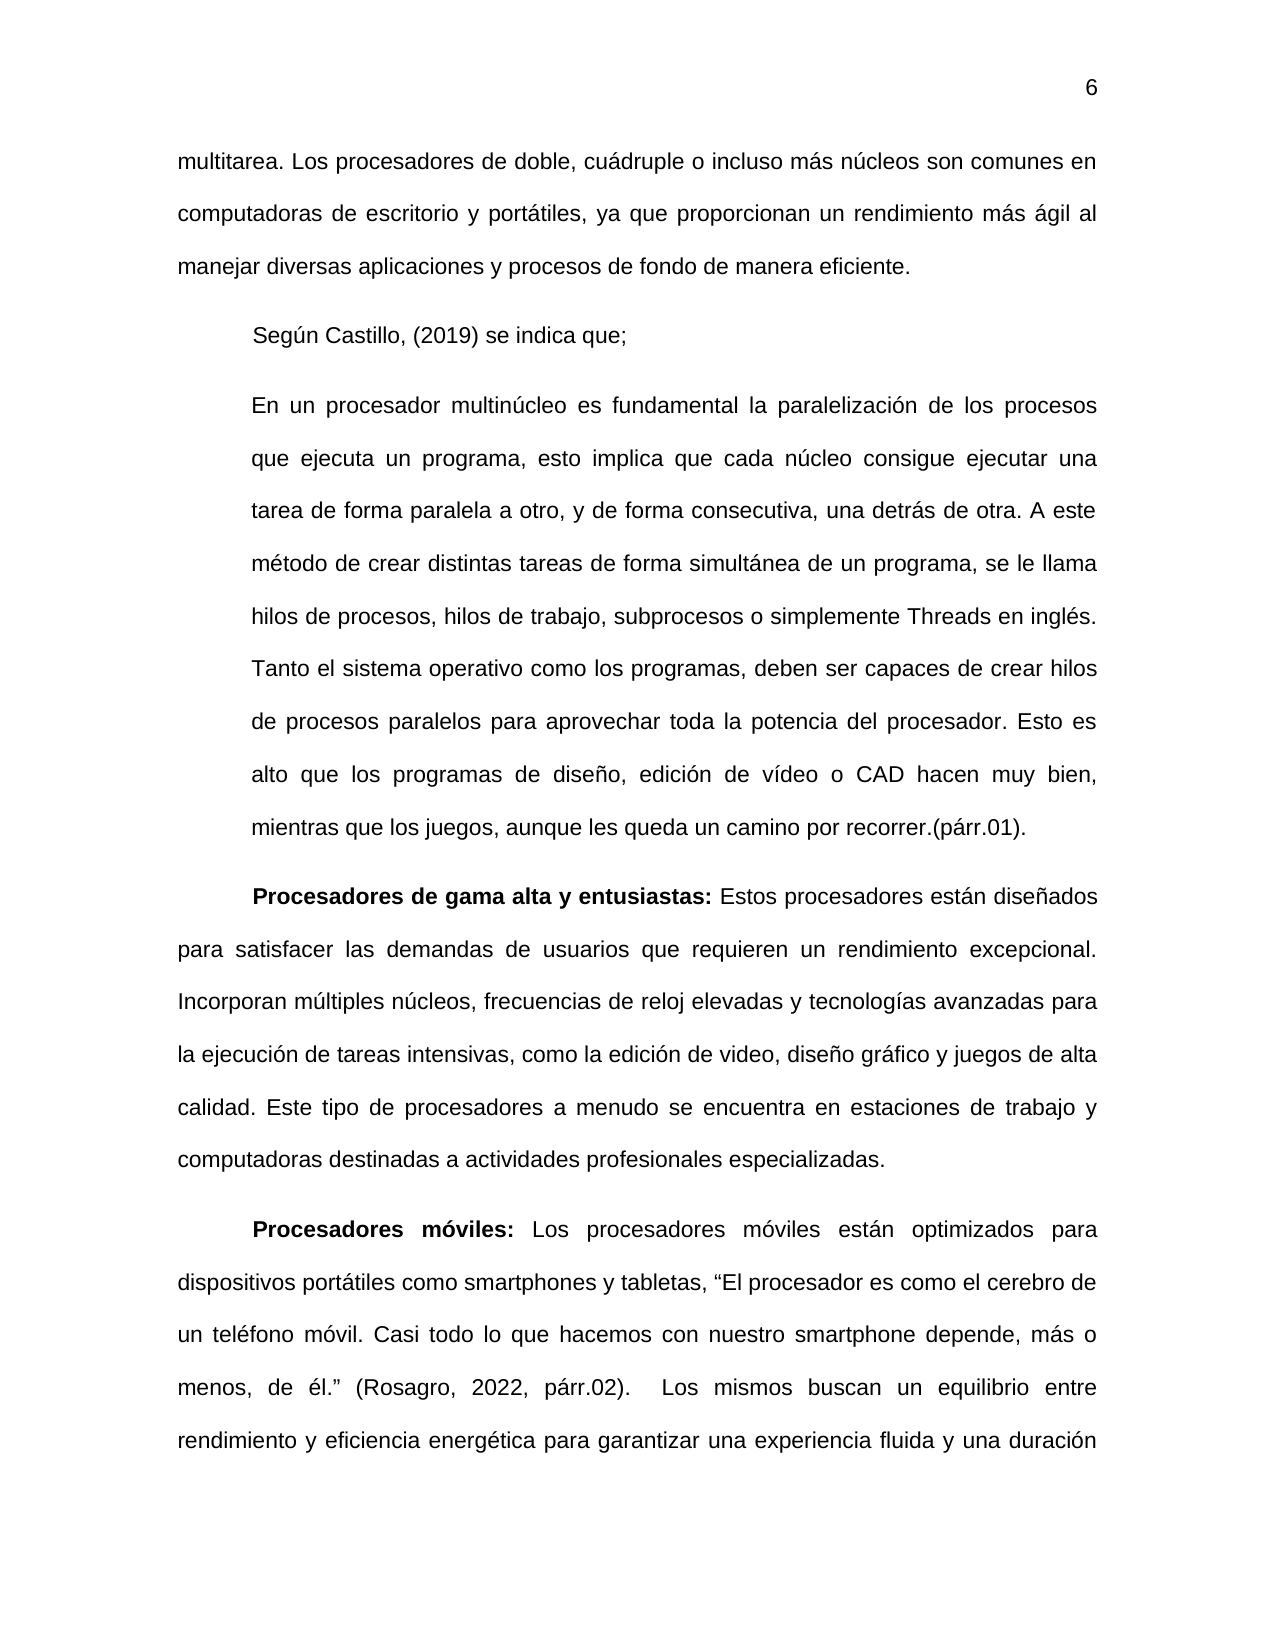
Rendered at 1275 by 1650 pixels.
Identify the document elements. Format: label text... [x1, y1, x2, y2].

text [177, 148, 1098, 279]
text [177, 1216, 1098, 1453]
text Procesadores de gama alta y entusiastas: Estos procesadores están diseñados para satisfacer las demandas de usuarios que requieren un rendimiento excepcional. Incorporan múltiples núcleos, frecuencias de reloj elevadas y tecnologías avanzadas para la ejecución de tareas intensivas, como la edición de video, diseño gráfico y juegos de alta calidad. Este tipo de procesadores a menudo se encuentra en estaciones de trabajo y computadoras destinadas a actividades profesionales especializadas. [177, 883, 1098, 1173]
text En un procesador multinúcleo es fundamental la paralelización de los procesos que ejecuta un programa, esto implica que cada núcleo consigue ejecutar una tarea de forma paralela a otro, y de forma consecutiva, una detrás de otra. A este método de crear distintas tareas de forma simultánea de un programa, se le llama hilos de procesos, hilos de trabajo, subprocesos o simplemente Threads en inglés. Tanto el sistema operativo como los programas, deben ser capaces de crear hilos de procesos paralelos para aprovechar toda la potencia del procesador. Esto es alto que los programas de diseño, edición de vídeo o CAD hacen muy bien, mientras que los juegos, aunque les queda un camino por recorrer.(párr.01). [251, 392, 1098, 840]
text Según Castillo, (2019) se indica que; [177, 322, 1098, 349]
